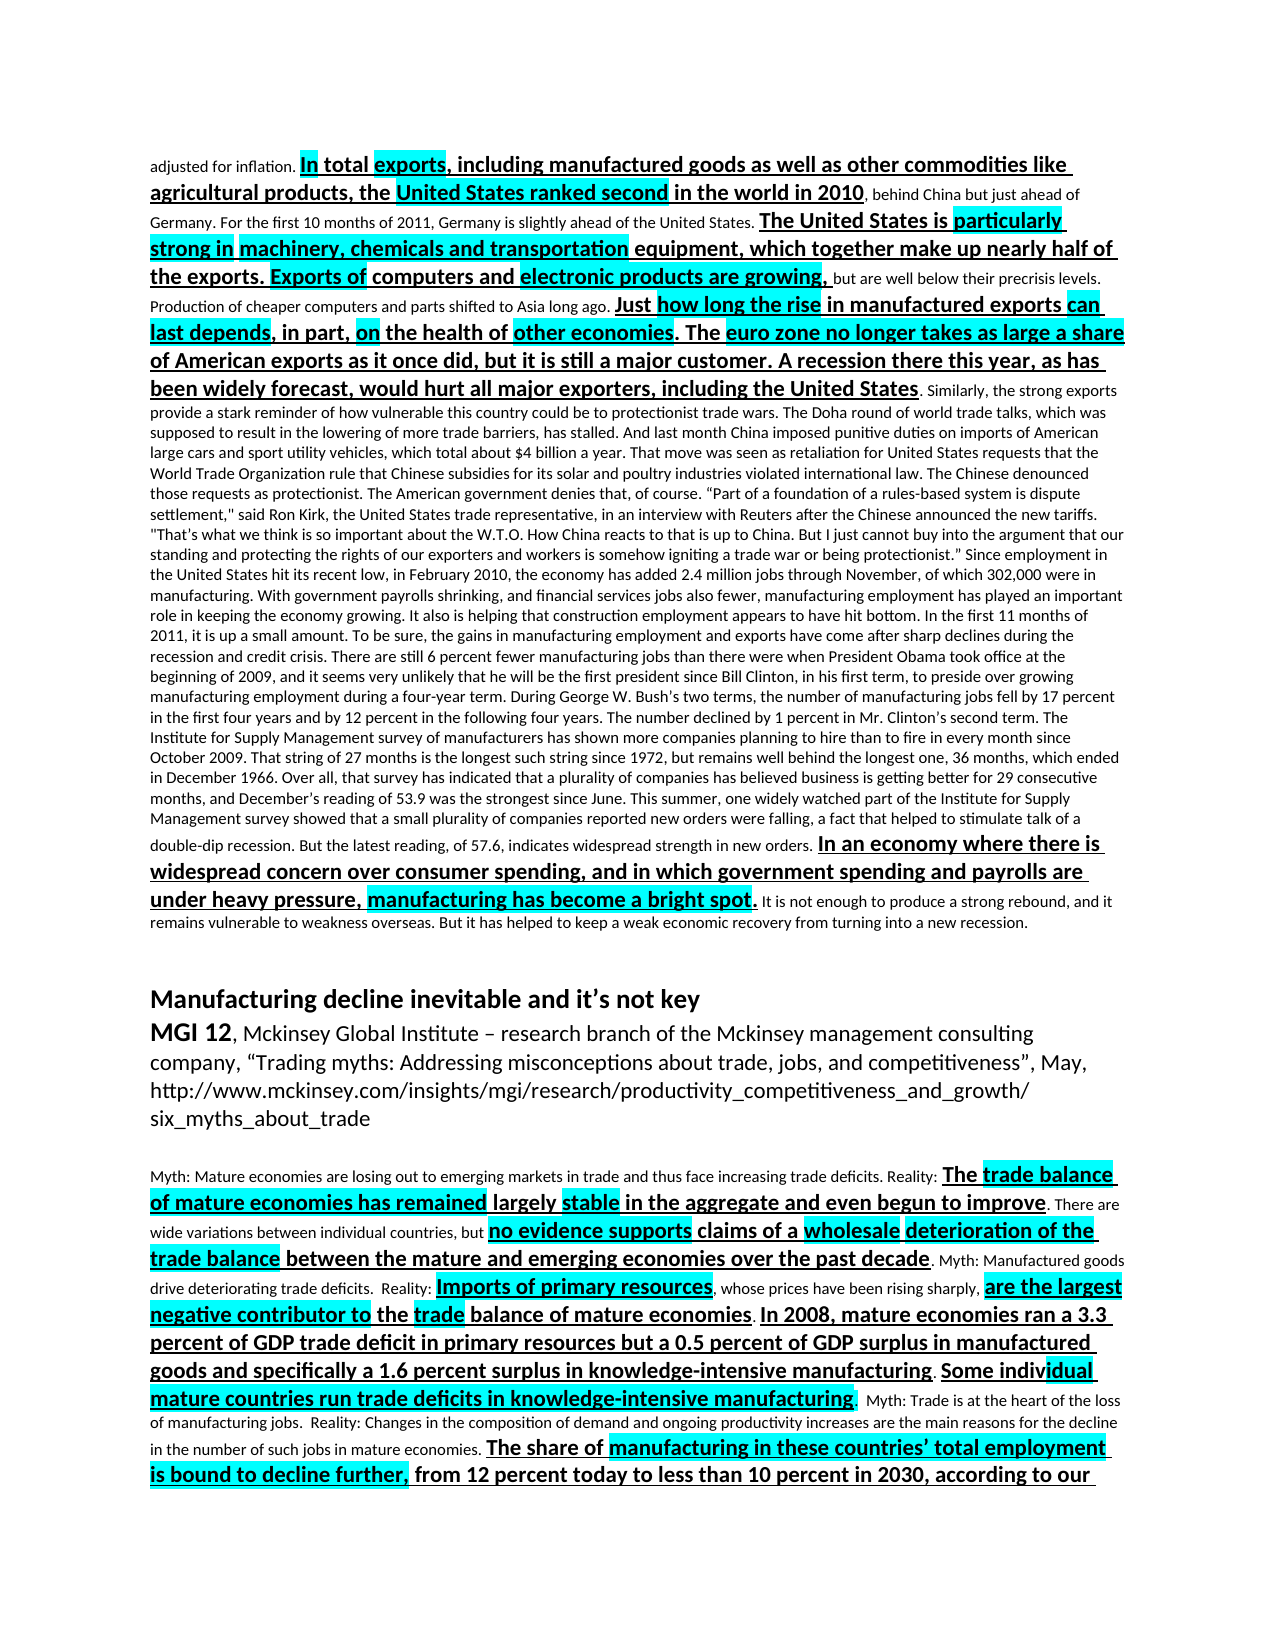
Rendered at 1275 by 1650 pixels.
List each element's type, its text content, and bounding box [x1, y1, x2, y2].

text MGI 12, Mckinsey Global Institute – research branch of the Mckinsey management consulting company, “Trading myths: Addressing misconceptions about trade, jobs, and competitiveness”, May, http://www.mckinsey.com/insights/mgi/research/productivity_competitiveness_and_growth/six_myths_about_trade [150, 1015, 1125, 1132]
subtitle Manufacturing decline inevitable and it’s not key [150, 982, 1125, 1015]
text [150, 1160, 1125, 1489]
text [150, 150, 1125, 342]
